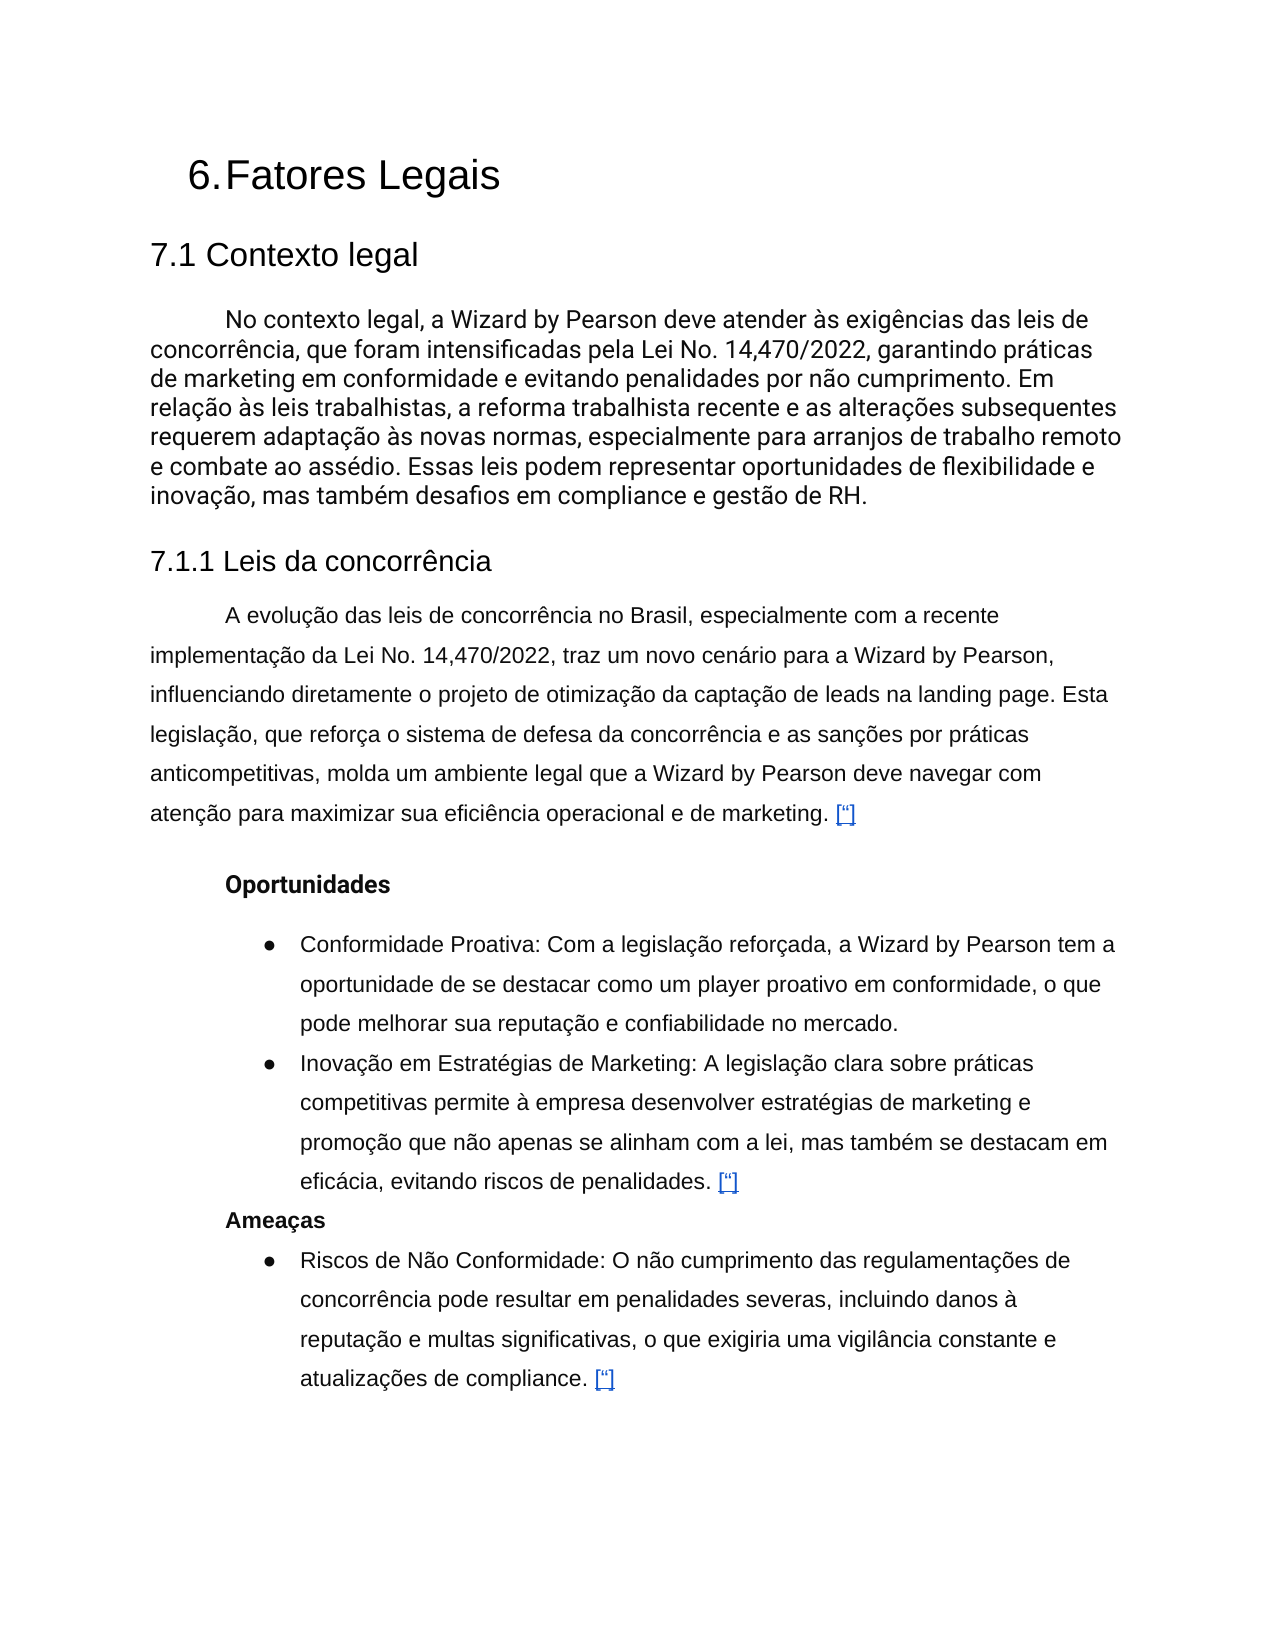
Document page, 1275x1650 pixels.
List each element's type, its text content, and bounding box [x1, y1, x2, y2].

list Riscos de Não Conformidade: O não cumprimento das regulamentações de concorrência pode resultar em penalidades severas, incluindo danos à reputação e multas significativas, o que exigiria uma vigilância constante e atualizações de compliance​​. [“] [262, 1247, 1125, 1392]
subtitle 7.1 Contexto legal [150, 235, 1125, 274]
text Ameaças [150, 1207, 1125, 1234]
text No contexto legal, a Wizard by Pearson deve atender às exigências das leis de concorrência, que foram intensificadas pela Lei No. 14,470/2022, garantindo práticas de marketing em conformidade e evitando penalidades por não cumprimento. Em relação às leis trabalhistas, a reforma trabalhista recente e as alterações subsequentes requerem adaptação às novas normas, especialmente para arranjos de trabalho remoto e combate ao assédio. Essas leis podem representar oportunidades de flexibilidade e inovação, mas também desafios em compliance e gestão de RH. [150, 306, 1125, 510]
subtitle 7.1.1 Leis da concorrência [150, 544, 1125, 577]
text A evolução das leis de concorrência no Brasil, especialmente com a recente implementação da Lei No. 14,470/2022, traz um novo cenário para a Wizard by Pearson, influenciando diretamente o projeto de otimização da captação de leads na landing page. Esta legislação, que reforça o sistema de defesa da concorrência e as sanções por práticas anticompetitivas, molda um ambiente legal que a Wizard by Pearson deve navegar com atenção para maximizar sua eficiência operacional e de marketing​​. [“] [150, 602, 1125, 826]
list Inovação em Estratégias de Marketing: A legislação clara sobre práticas competitivas permite à empresa desenvolver estratégias de marketing e promoção que não apenas se alinham com a lei, mas também se destacam em eficácia, evitando riscos de penalidades​​. [“] [262, 1049, 1125, 1194]
list Conformidade Proativa: Com a legislação reforçada, a Wizard by Pearson tem a oportunidade de se destacar como um player proativo em conformidade, o que pode melhorar sua reputação e confiabilidade no mercado. [262, 931, 1125, 1036]
subtitle Fatores Legais [187, 150, 1125, 198]
text Oportunidades [150, 871, 1125, 900]
